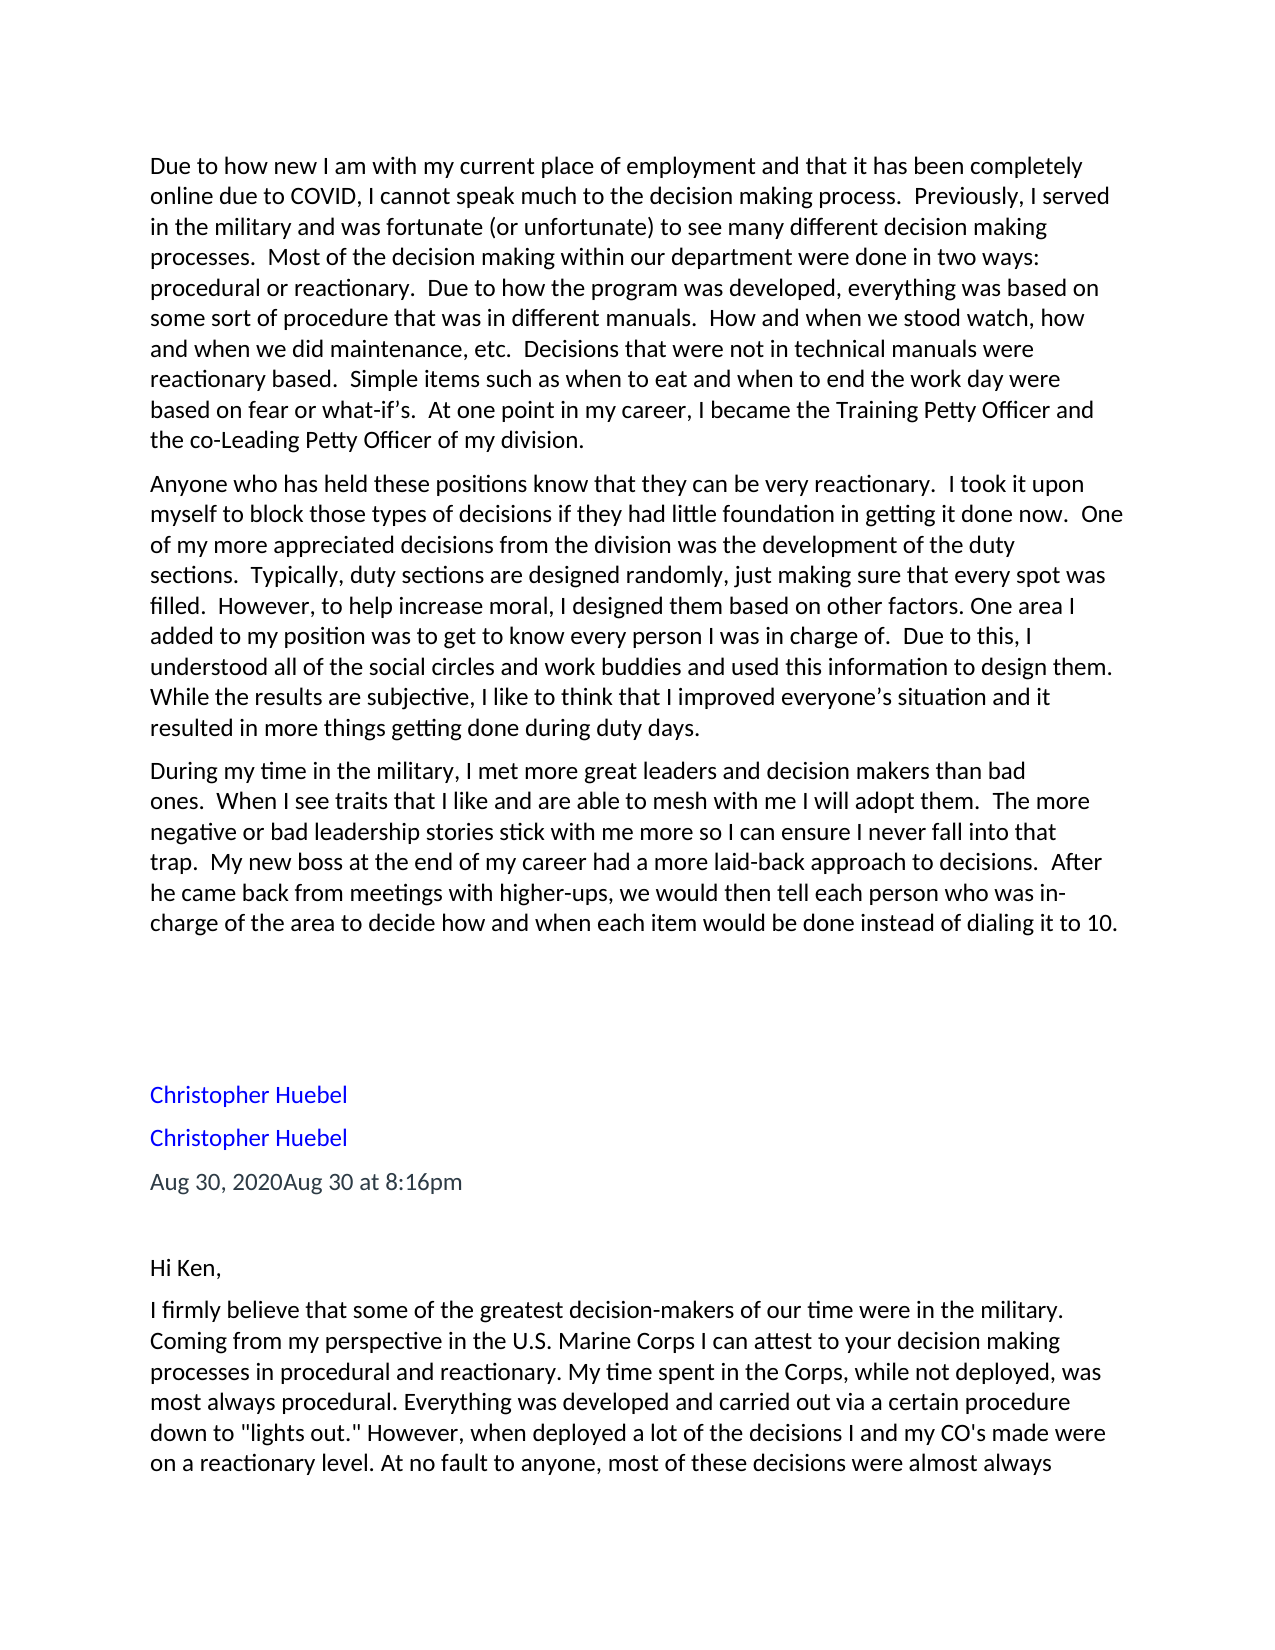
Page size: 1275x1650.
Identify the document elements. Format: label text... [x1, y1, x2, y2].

text Christopher Huebel [150, 1123, 1125, 1153]
text Christopher Huebel [150, 1079, 1125, 1110]
text Due to how new I am with my current place of employment and that it has been completely online due to COVID, I cannot speak much to the decision making process. Previously, I served in the military and was fortunate (or unfortunate) to see many different decision making processes. Most of the decision making within our department were done in two ways: procedural or reactionary. Due to how the program was developed, everything was based on some sort of procedure that was in different manuals. How and when we stood watch, how and when we did maintenance, etc. Decisions that were not in technical manuals were reactionary based. Simple items such as when to eat and when to end the work day were based on fear or what-if’s. At one point in my career, I became the Training Petty Officer and the co-Leading Petty Officer of my division. [150, 150, 1125, 455]
text Aug 30, 2020Aug 30 at 8:16pm [150, 1166, 1125, 1196]
text During my time in the military, I met more great leaders and decision makers than bad ones. When I see traits that I like and are able to mesh with me I will adopt them. The more negative or bad leadership stories stick with me more so I can ensure I never fall into that trap. My new boss at the end of my career had a more laid-back approach to decisions. After he came back from meetings with higher-ups, we would then tell each person who was in-charge of the area to decide how and when each item would be done instead of dialing it to 10. [150, 755, 1125, 938]
text Hi Ken, [150, 1252, 1125, 1282]
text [150, 1295, 1125, 1478]
text Anyone who has held these positions know that they can be very reactionary. I took it upon myself to block those types of decisions if they had little foundation in getting it done now. One of my more appreciated decisions from the division was the development of the duty sections. Typically, duty sections are designed randomly, just making sure that every spot was filled. However, to help increase moral, I designed them based on other factors. One area I added to my position was to get to know every person I was in charge of. Due to this, I understood all of the social circles and work buddies and used this information to design them. While the results are subjective, I like to think that I improved everyone’s situation and it resulted in more things getting done during duty days. [150, 468, 1125, 742]
